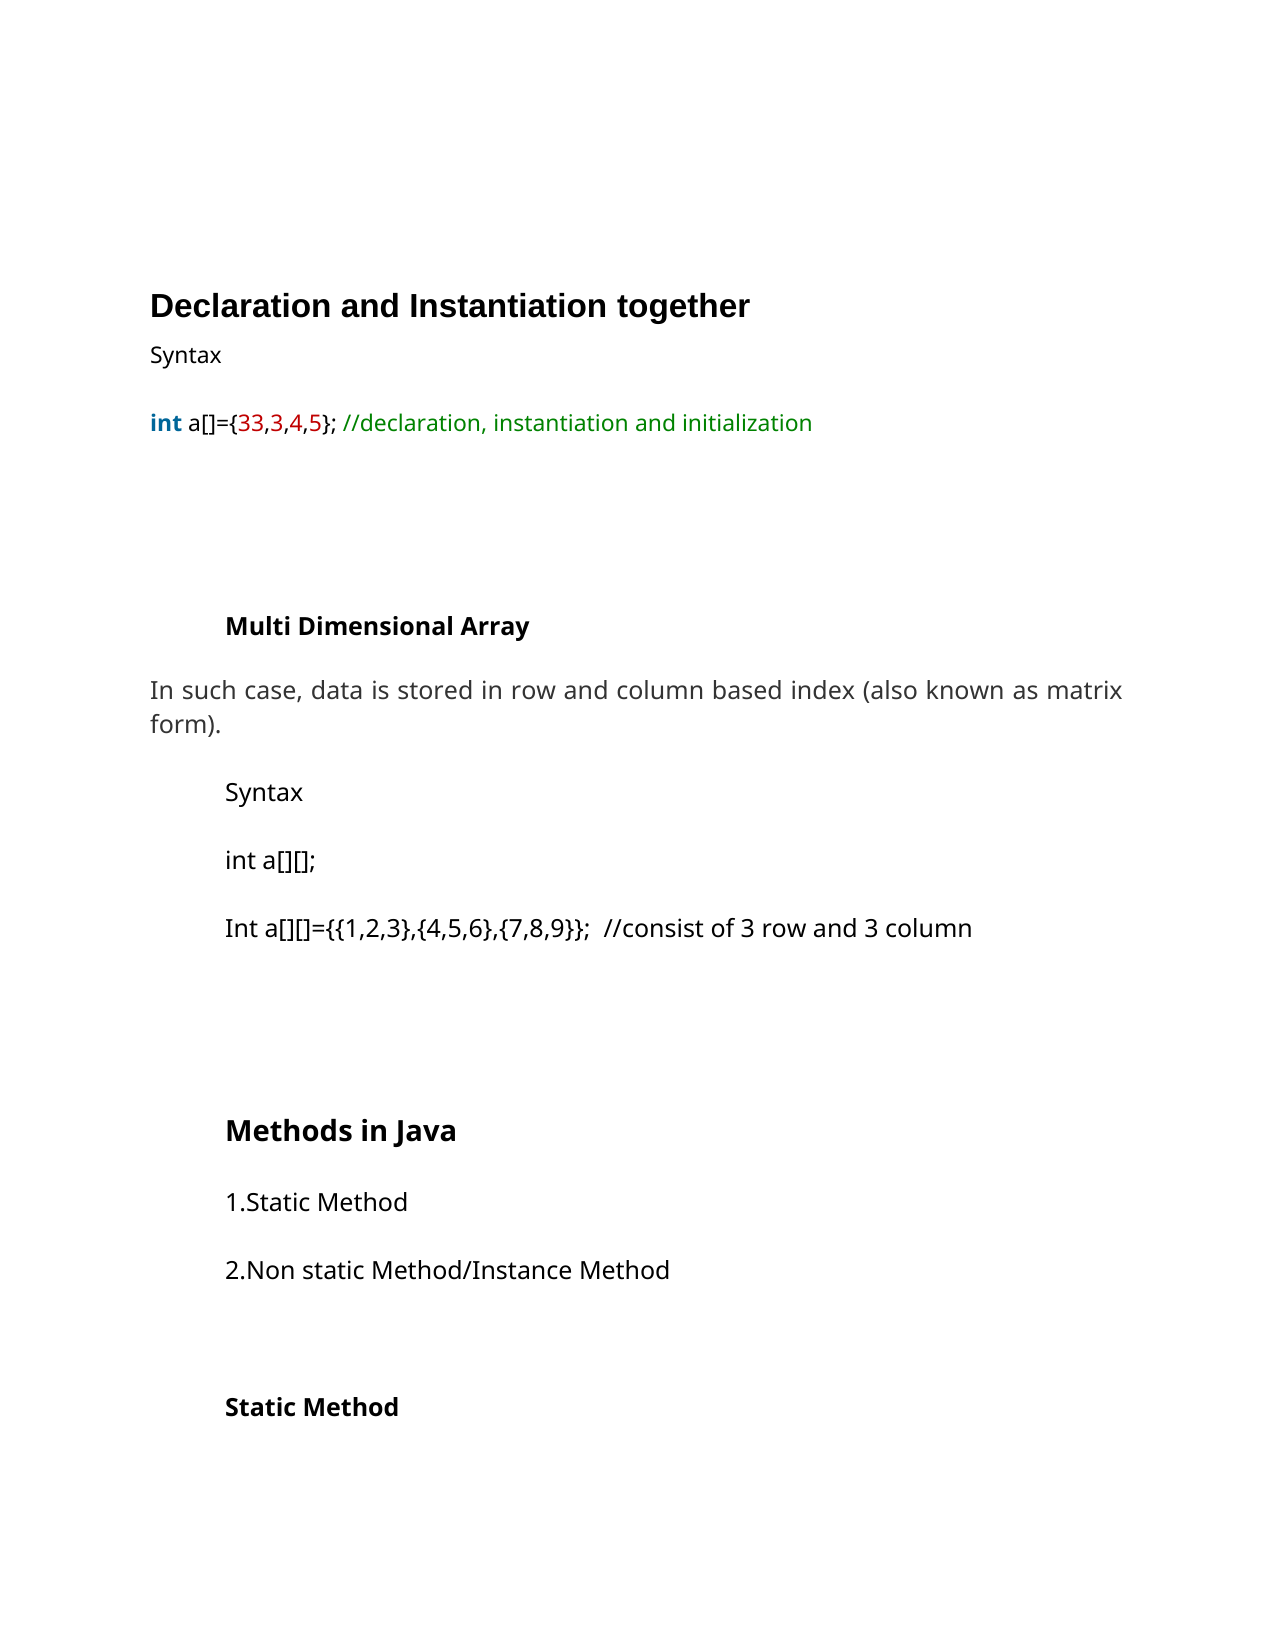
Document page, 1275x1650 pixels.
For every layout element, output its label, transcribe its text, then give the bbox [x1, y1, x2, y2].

text Methods in Java [225, 1111, 1125, 1150]
text Static Method [225, 1384, 1125, 1423]
text Syntax [225, 769, 1125, 809]
text 2.Non static Method/Instance Method [225, 1248, 1125, 1287]
text int a[][]; [225, 838, 1125, 877]
text int a[]={33,3,4,5}; //declaration, instantiation and initialization [150, 399, 1125, 438]
subtitle Declaration and Instantiation together [150, 286, 1125, 325]
text Syntax [150, 331, 1125, 370]
text Int a[][]={{1,2,3},{4,5,6},{7,8,9}}; //consist of 3 row and 3 column [225, 906, 1125, 945]
text In such case, data is stored in row and column based index (also known as matrix form). [150, 672, 1125, 740]
text Multi Dimensional Array [225, 604, 1125, 643]
text 1.Static Method [225, 1179, 1125, 1219]
